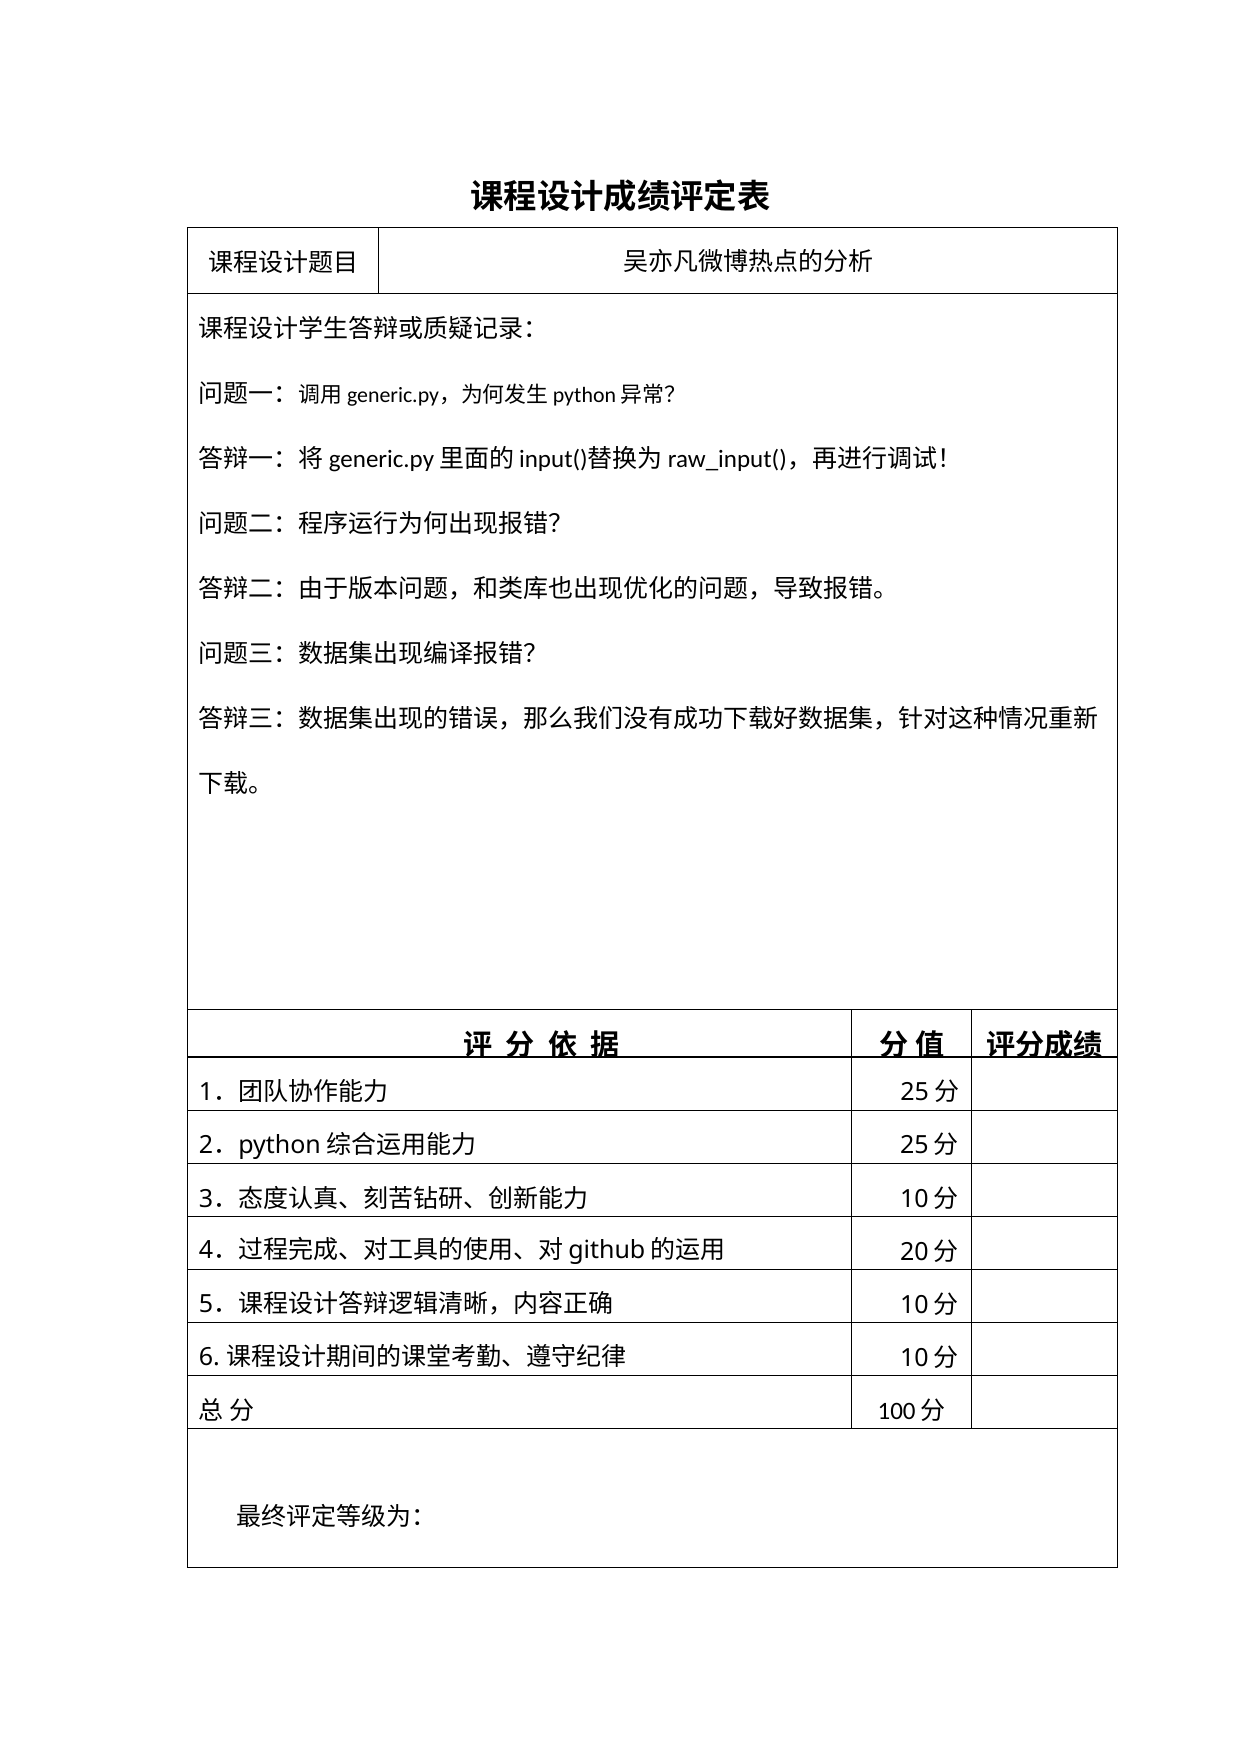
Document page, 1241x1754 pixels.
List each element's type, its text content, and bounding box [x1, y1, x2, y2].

table_cell 3．态度认真、刻苦钻研、创新能力 [188, 1164, 851, 1216]
table_cell 4．过程完成、对工具的使用、对github的运用 [188, 1217, 851, 1269]
table_cell 1．团队协作能力 [188, 1058, 851, 1109]
table_header 课程设计题目 [188, 228, 378, 293]
text 课程设计成绩评定表 [187, 162, 1053, 227]
table_cell [972, 1164, 1117, 1216]
table_cell 分 值 [852, 1010, 971, 1056]
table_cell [188, 1429, 1117, 1567]
table_header 吴亦凡微博热点的分析 [379, 228, 1117, 293]
table_cell [972, 1270, 1117, 1322]
table_cell 10分 [852, 1164, 971, 1216]
table_cell 6. 课程设计期间的课堂考勤、遵守纪律 [188, 1323, 851, 1375]
table_cell [972, 1058, 1117, 1109]
table_cell 评 分 依 据 [188, 1010, 851, 1056]
table_cell 25分 [852, 1058, 971, 1109]
table_cell [972, 1323, 1117, 1375]
table_cell 总 分 [188, 1376, 851, 1428]
table_cell 100分 [852, 1376, 971, 1428]
table_cell 课程设计学生答辩或质疑记录： 问题一：调用generic.py，为何发生python异常？ 答辩一：将generic.py里面的input()替换为raw_input()，再进行调试！ 问题二：程序运行为何出现报错？ 答辩二：由于版本问题，和类库也出现优化的问题，导致报错。 问题三：数据集出现编译报错？ 答辩三：数据集出现的错误，那么我们没有成功下载好数据集，针对这种情况重新下载。 [188, 294, 1117, 1009]
table_cell 20分 [852, 1217, 971, 1269]
table_cell 10分 [852, 1270, 971, 1322]
table_cell [972, 1111, 1117, 1163]
table_cell [972, 1217, 1117, 1269]
table_cell 2．python综合运用能力 [188, 1111, 851, 1163]
table_cell 5．课程设计答辩逻辑清晰，内容正确 [188, 1270, 851, 1322]
table_cell [972, 1376, 1117, 1428]
table_cell 评分成绩 [972, 1010, 1117, 1056]
table_cell 10分 [852, 1323, 971, 1375]
table_cell 25分 [852, 1111, 971, 1163]
